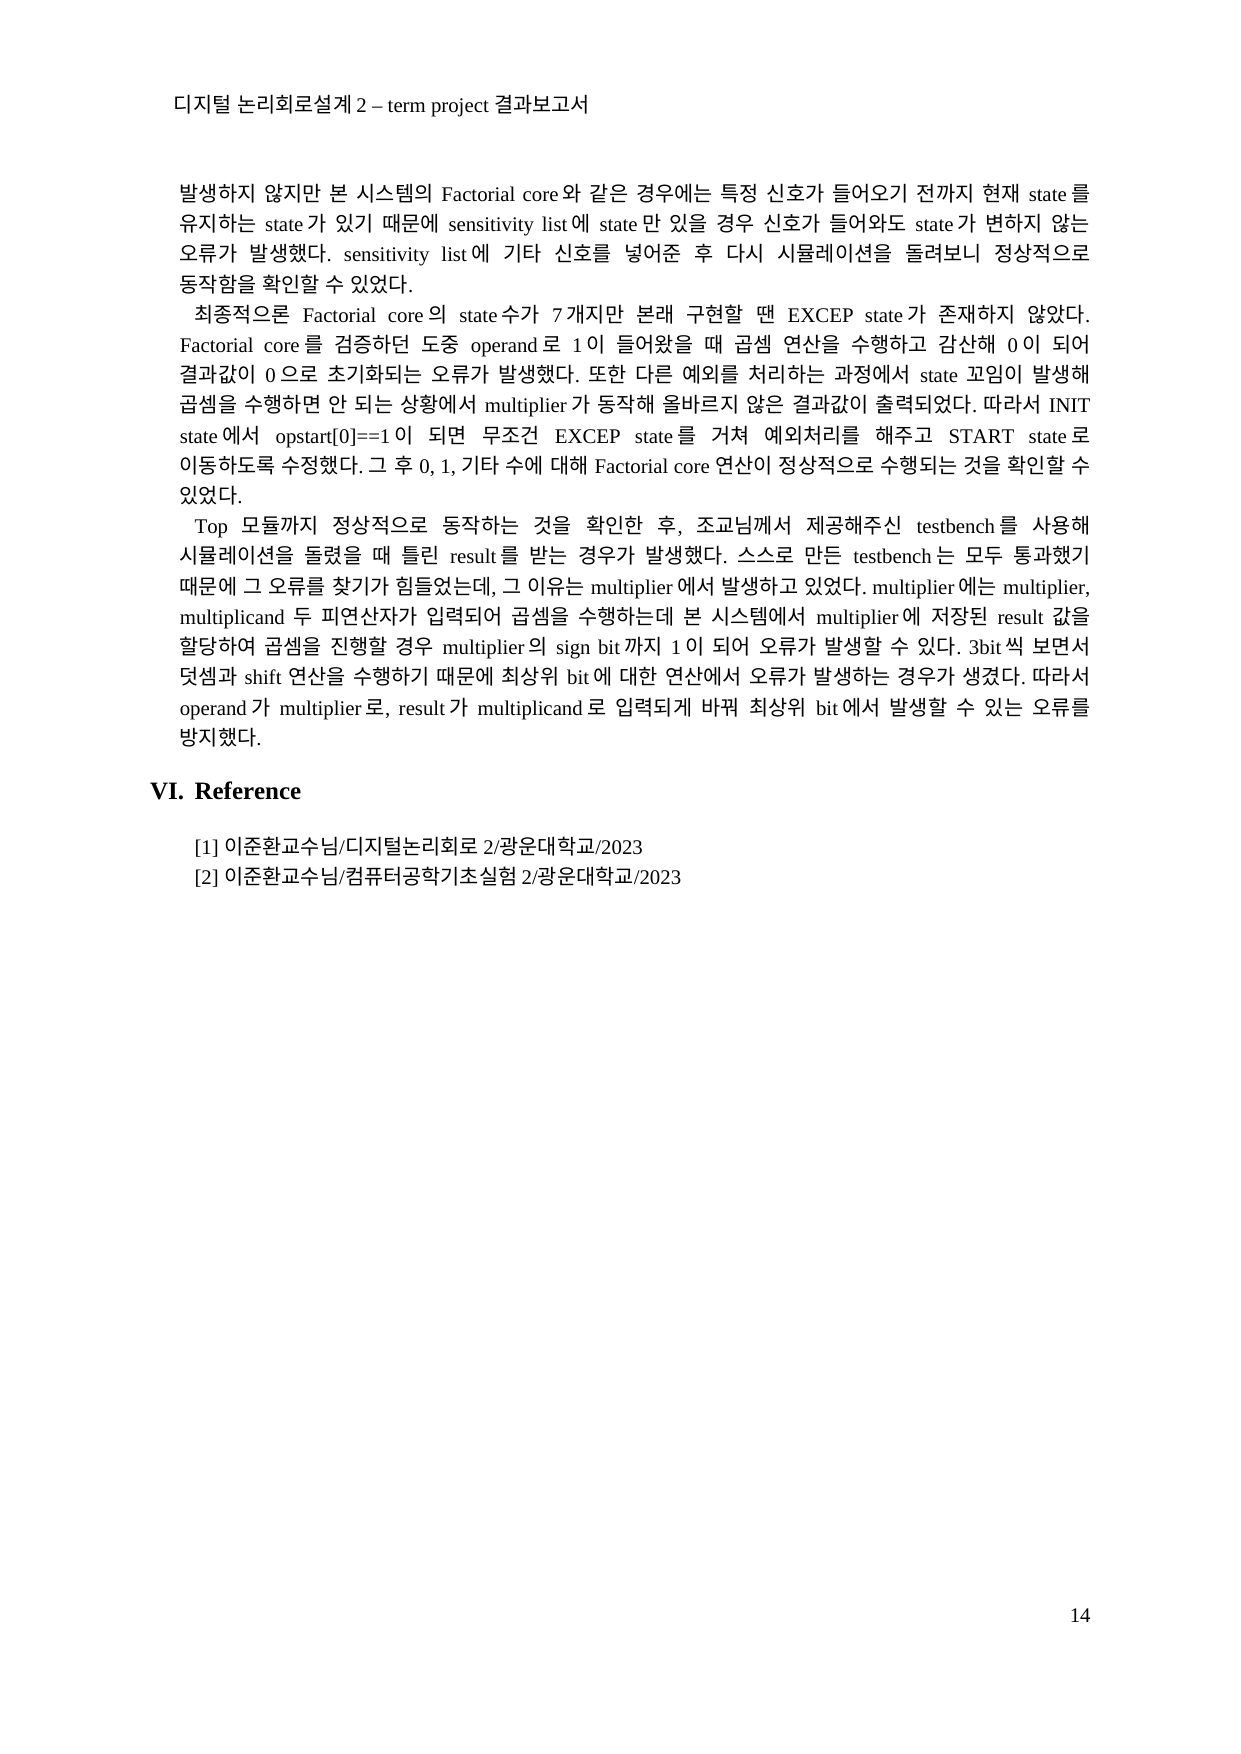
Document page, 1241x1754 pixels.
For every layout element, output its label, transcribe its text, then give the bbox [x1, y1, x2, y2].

list Top 모듈까지 정상적으로 동작하는 것을 확인한 후, 조교님께서 제공해주신 testbench를 사용해 시뮬레이션을 돌렸을 때 틀린 result를 받는 경우가 발생했다. 스스로 만든 testbench는 모두 통과했기 때문에 그 오류를 찾기가 힘들었는데, 그 이유는 multiplier에서 발생하고 있었다. multiplier에는 multiplier, multiplicand 두 피연산자가 입력되어 곱셈을 수행하는데 본 시스템에서 multiplier에 저장된 result 값을 할당하여 곱셈을 진행할 경우 multiplier의 sign bit까지 1이 되어 오류가 발생할 수 있다. 3bit씩 보면서 덧셈과 shift 연산을 수행하기 때문에 최상위 bit에 대한 연산에서 오류가 발생하는 경우가 생겼다. 따라서 operand가 multiplier로, result가 multiplicand로 입력되게 바꿔 최상위 bit에서 발생할 수 있는 오류를 방지했다. [179, 509, 1090, 751]
list [1] 이준환교수님/디지털논리회로2/광운대학교/2023 [179, 830, 1090, 860]
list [179, 177, 1090, 298]
list [2] 이준환교수님/컴퓨터공학기초실험2/광운대학교/2023 [179, 860, 1090, 890]
list 최종적으론 Factorial core의 state수가 7개지만 본래 구현할 땐 EXCEP state가 존재하지 않았다. Factorial core를 검증하던 도중 operand로 1이 들어왔을 때 곱셈 연산을 수행하고 감산해 0이 되어 결과값이 0으로 초기화되는 오류가 발생했다. 또한 다른 예외를 처리하는 과정에서 state 꼬임이 발생해 곱셈을 수행하면 안 되는 상황에서 multiplier가 동작해 올바르지 않은 결과값이 출력되었다. 따라서 INIT state에서 opstart[0]==1이 되면 무조건 EXCEP state를 거쳐 예외처리를 해주고 START state로 이동하도록 수정했다. 그 후 0, 1, 기타 수에 대해 Factorial core 연산이 정상적으로 수행되는 것을 확인할 수 있었다. [179, 298, 1090, 509]
list Reference [150, 776, 1090, 805]
